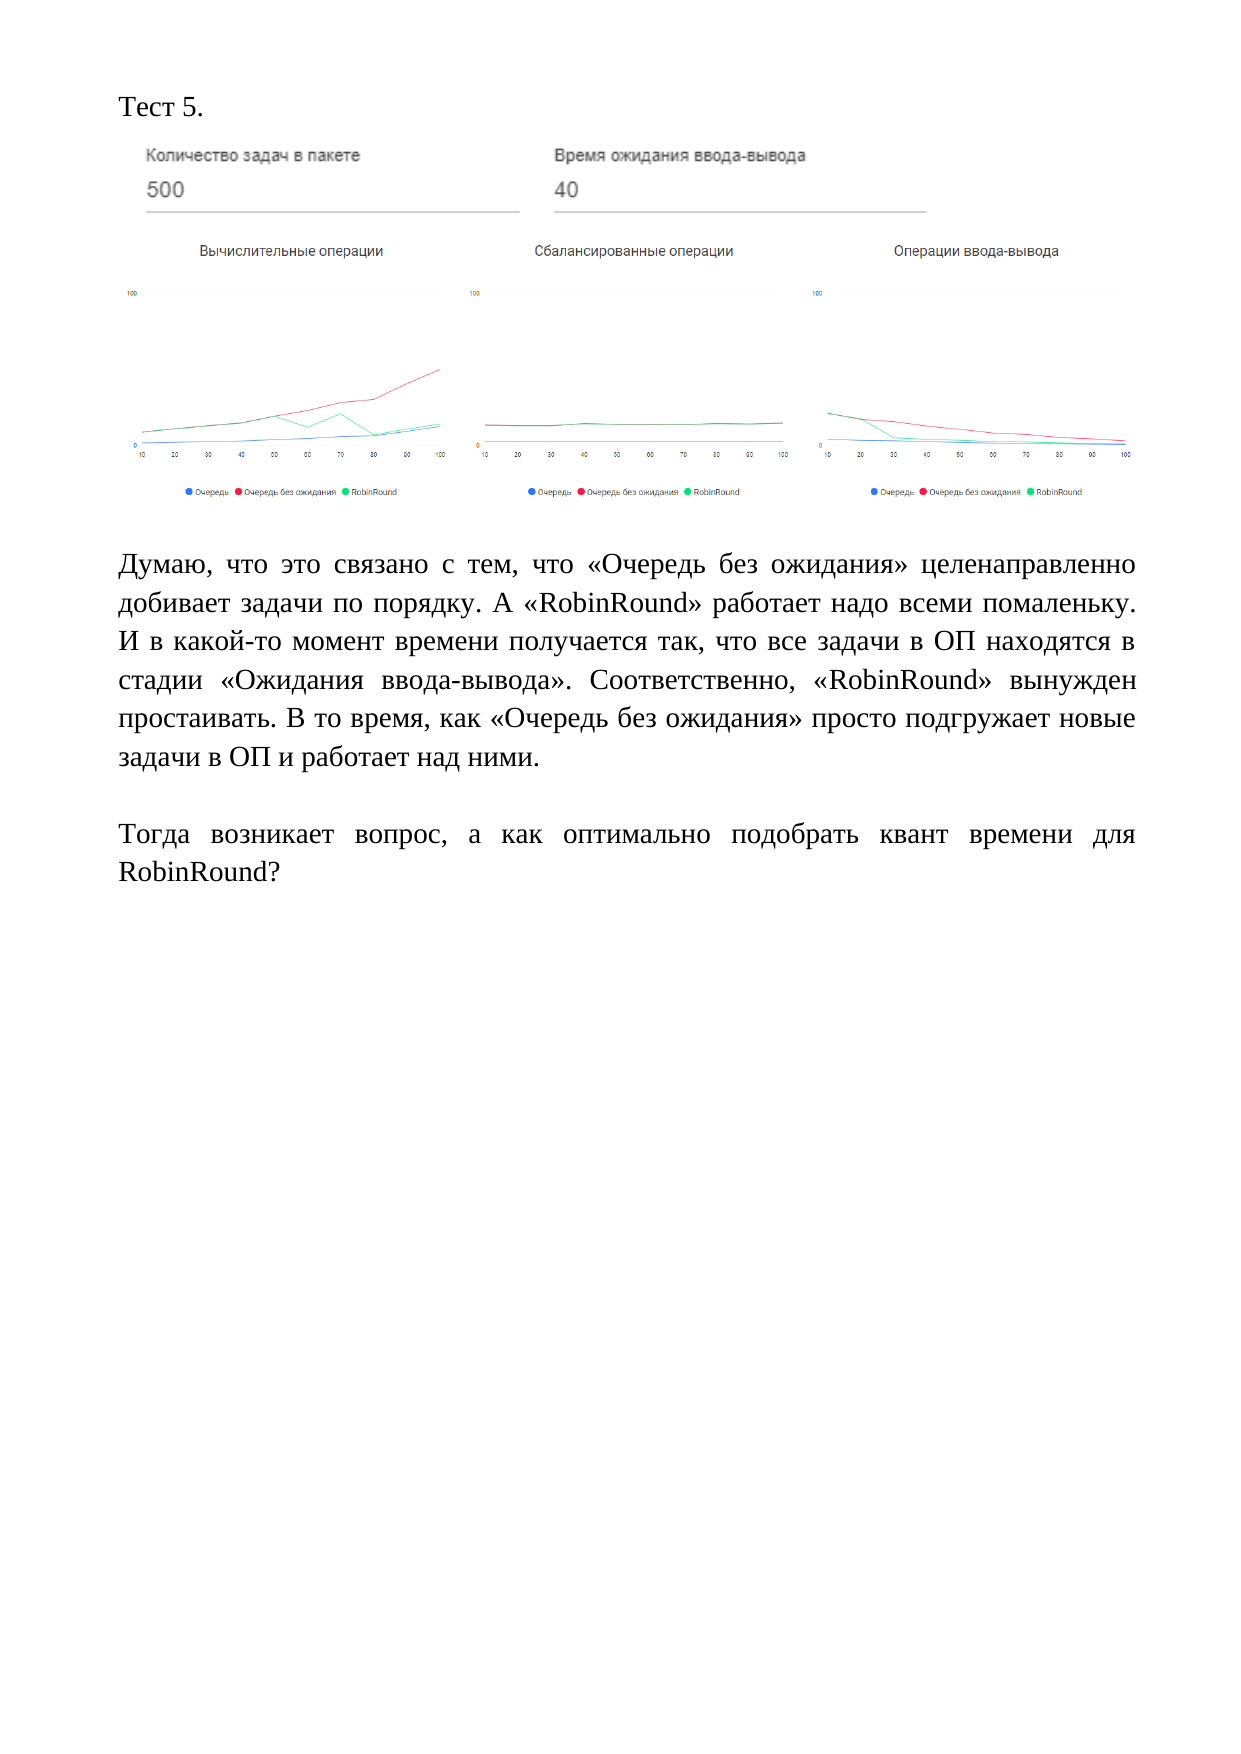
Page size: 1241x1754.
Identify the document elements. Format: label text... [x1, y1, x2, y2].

text Тогда возникает вопрос, а как оптимально подобрать квант времени для RobinRound? [118, 816, 1137, 888]
text Думаю, что это связано с тем, что «Очередь без ожидания» целенаправленно добивает задачи по порядку. А «RobinRound» работает надо всеми помаленьку. И в какой-то момент времени получается так, что все задачи в ОП находятся в стадии «Ожидания ввода-вывода». Соответственно, «RobinRound» вынужден простаивать. В то время, как «Очередь без ожидания» просто подгружает новые задачи в ОП и работает над ними. [118, 546, 1137, 772]
picture [118, 127, 940, 235]
text Тест 5. [118, 89, 1137, 122]
picture [118, 240, 1137, 504]
